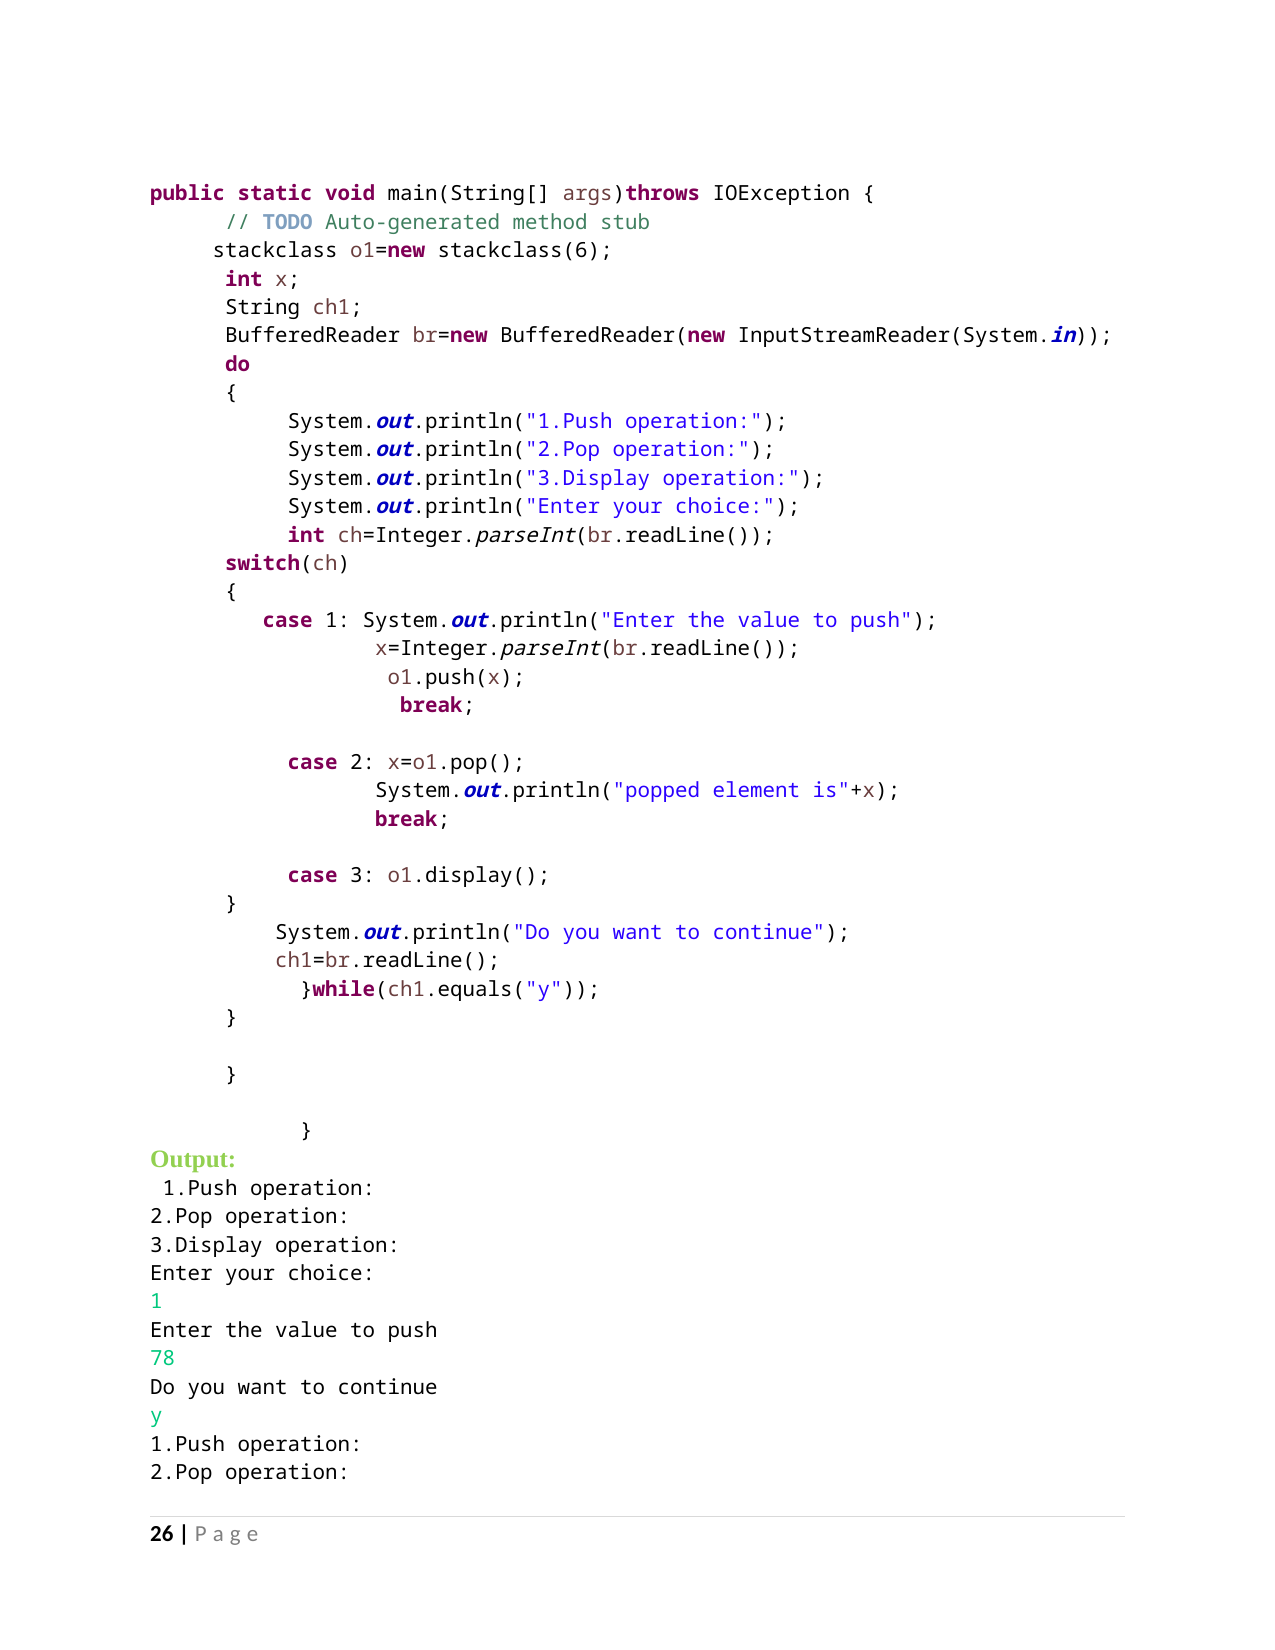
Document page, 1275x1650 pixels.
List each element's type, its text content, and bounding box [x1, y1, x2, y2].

text public static void main(String[] args)throws IOException { [150, 178, 1125, 207]
text System.out.println("popped element is"+x); [150, 775, 1125, 804]
text ch1=br.readLine(); [150, 945, 1125, 974]
text Output: [150, 1144, 1125, 1173]
text BufferedReader br=new BufferedReader(new InputStreamReader(System.in)); [150, 321, 1125, 349]
text System.out.println("2.Pop operation:"); [150, 434, 1125, 463]
text int x; [150, 264, 1125, 292]
text o1.push(x); [150, 662, 1125, 690]
text y [150, 1400, 1125, 1429]
text x=Integer.parseInt(br.readLine()); [150, 633, 1125, 662]
text case 3: o1.display(); [150, 860, 1125, 888]
text 3.Display operation: [150, 1230, 1125, 1258]
text do [150, 349, 1125, 377]
text break; [150, 804, 1125, 832]
text Enter the value to push [150, 1315, 1125, 1343]
text int ch=Integer.parseInt(br.readLine()); [150, 520, 1125, 548]
text 1.Push operation: [150, 1173, 1125, 1201]
text 1 [150, 1287, 1125, 1315]
text stackclass o1=new stackclass(6); [150, 235, 1125, 264]
text Do you want to continue [150, 1372, 1125, 1400]
text System.out.println("3.Display operation:"); [150, 463, 1125, 491]
text } [150, 1116, 1125, 1144]
text System.out.println("1.Push operation:"); [150, 406, 1125, 434]
text switch(ch) [150, 548, 1125, 577]
text 2.Pop operation: [150, 1201, 1125, 1230]
text } [150, 1002, 1125, 1031]
text break; [150, 690, 1125, 719]
text { [150, 577, 1125, 605]
text // TODO Auto-generated method stub [150, 207, 1125, 235]
text 78 [150, 1343, 1125, 1372]
text { [150, 377, 1125, 406]
text System.out.println("Do you want to continue"); [150, 917, 1125, 945]
text 2.Pop operation: [150, 1457, 1125, 1486]
text String ch1; [150, 292, 1125, 321]
text }while(ch1.equals("y")); [150, 974, 1125, 1002]
text 1.Push operation: [150, 1429, 1125, 1457]
text case 2: x=o1.pop(); [150, 747, 1125, 775]
text case 1: System.out.println("Enter the value to push"); [150, 605, 1125, 633]
text System.out.println("Enter your choice:"); [150, 491, 1125, 520]
text } [150, 888, 1125, 917]
text Enter your choice: [150, 1258, 1125, 1287]
text } [150, 1059, 1125, 1087]
